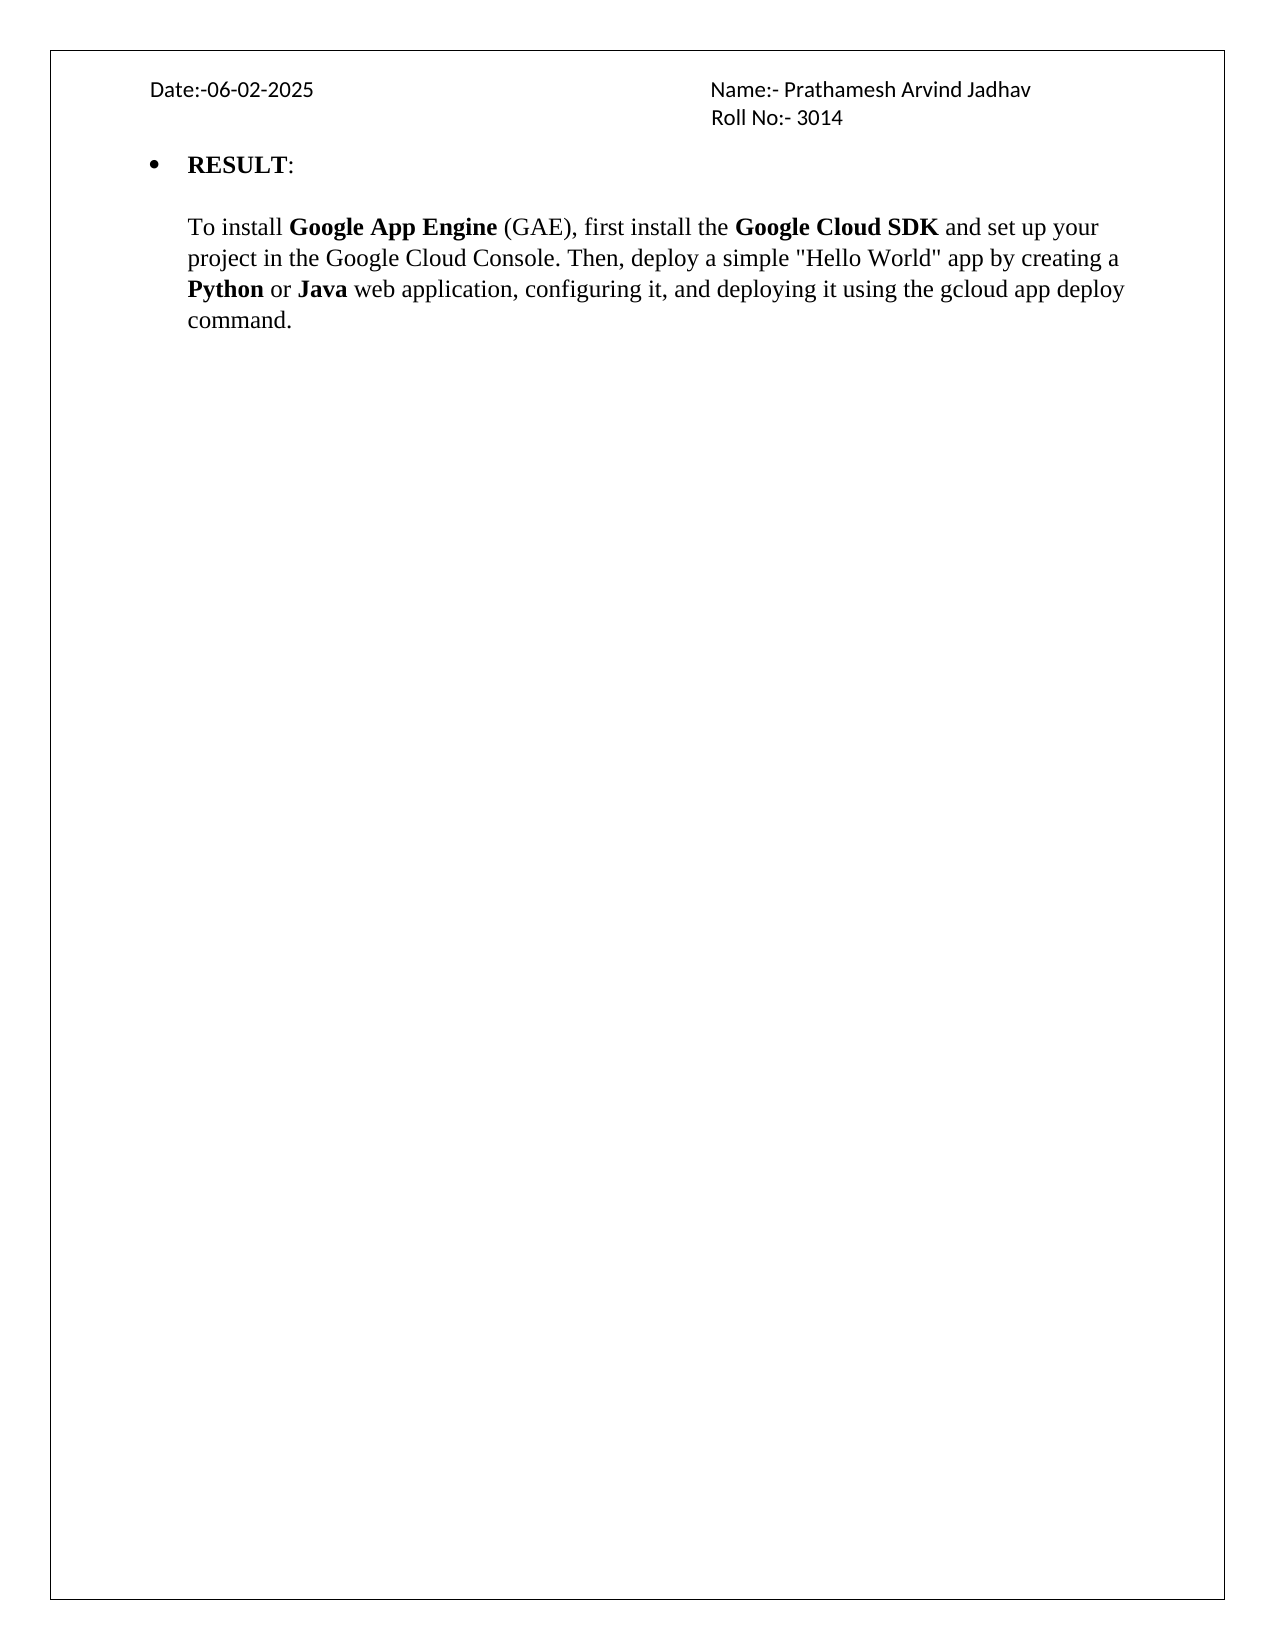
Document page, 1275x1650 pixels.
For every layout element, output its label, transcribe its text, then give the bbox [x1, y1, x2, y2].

list To install Google App Engine (GAE), first install the Google Cloud SDK and set up your project in the Google Cloud Console. Then, deploy a simple "Hello World" app by creating a Python or Java web application, configuring it, and deploying it using the gcloud app deploy command. [187, 212, 1125, 334]
list RESULT: [150, 150, 1125, 179]
